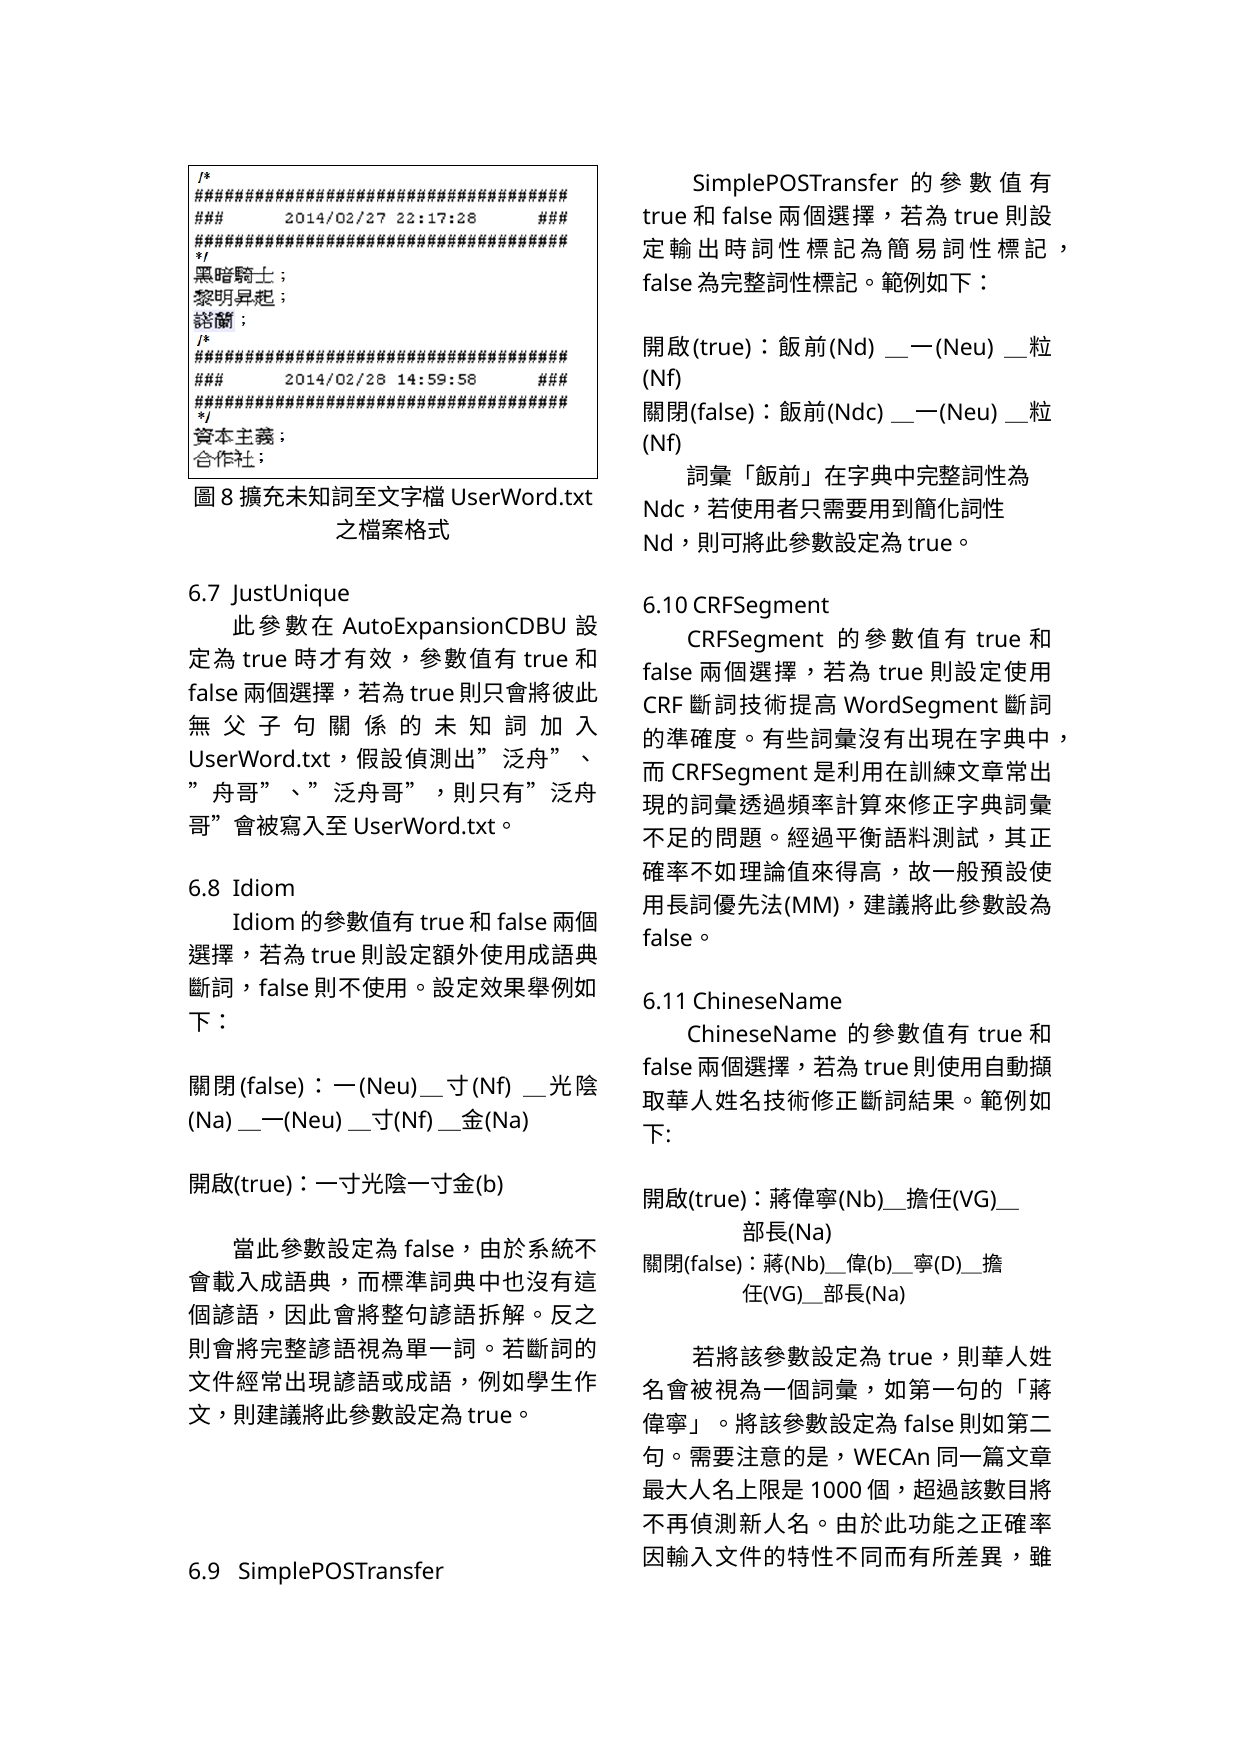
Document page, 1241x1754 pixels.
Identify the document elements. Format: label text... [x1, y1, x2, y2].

list Idiom的參數值有true和false兩個選擇，若為true則設定額外使用成語典斷詞，false則不使用。設定效果舉例如下： [188, 904, 598, 1037]
list JustUnique [188, 577, 598, 608]
text 詞彙「飯前」在字典中完整詞性為Ndc，若使用者只需要用到簡化詞性Nd，則可將此參數設定為true。 [642, 458, 1052, 558]
list SimplePOSTransfer的參數值有true和false兩個選擇，若為true則設定輸出時詞性標記為簡易詞性標記，false為完整詞性標記。範例如下： [642, 164, 1052, 298]
list Idiom [188, 872, 598, 904]
list ChineseName [642, 985, 1052, 1016]
list SimplePOSTransfer [188, 1555, 598, 1586]
text 關閉(false)：飯前(Ndc) ＿一(Neu) ＿粒(Nf) [642, 393, 1052, 458]
list CRFSegment 的參數值有true和false兩個選擇，若為true則設定使用CRF斷詞技術提高WordSegment斷詞的準確度。有些詞彙沒有出現在字典中，而CRFSegment是利用在訓練文章常出現的詞彙透過頻率計算來修正字典詞彙不足的問題。經過平衡語料測試，其正確率不如理論值來得高，故一般預設使用長詞優先法(MM)，建議將此參數設為false。 [642, 621, 1052, 953]
text 開啟(true)：蔣偉寧(Nb)＿擔任(VG)＿部長(Na) [642, 1180, 1033, 1247]
text 關閉(false)：蔣(Nb)＿偉(b)＿寧(D)＿擔任(VG)＿部長(Na) [642, 1247, 1007, 1308]
text 開啟(true)：一寸光陰一寸金(b) [188, 1166, 598, 1199]
picture [189, 166, 597, 478]
list 當此參數設定為false，由於系統不會載入成語典，而標準詞典中也沒有這個諺語，因此會將整句諺語拆解。反之則會將完整諺語視為單一詞。若斷詞的文件經常出現諺語或成語，例如學生作文，則建議將此參數設定為true。 [188, 1231, 598, 1430]
text 關閉(false)：一(Neu)＿寸(Nf) ＿光陰(Na) ＿一(Neu) ＿寸(Nf) ＿金(Na) [188, 1068, 598, 1135]
text 此參數在AutoExpansionCDBU設定為true時才有效，參數值有true和false兩個選擇，若為true則只會將彼此無父子句關係的未知詞加入UserWord.txt，假設偵測出”泛舟”、”舟哥”、”泛舟哥”，則只有”泛舟哥”會被寫入至UserWord.txt。 [188, 608, 598, 841]
list CRFSegment [642, 589, 1052, 621]
list ChineseName 的參數值有true和false兩個選擇，若為true則使用自動擷取華人姓名技術修正斷詞結果。範例如下: [642, 1016, 1052, 1149]
text 圖8 擴充未知詞至文字檔UserWord.txt之檔案格式 [188, 479, 598, 546]
text 開啟(true)：飯前(Nd) ＿一(Neu) ＿粒(Nf) [642, 329, 1052, 393]
